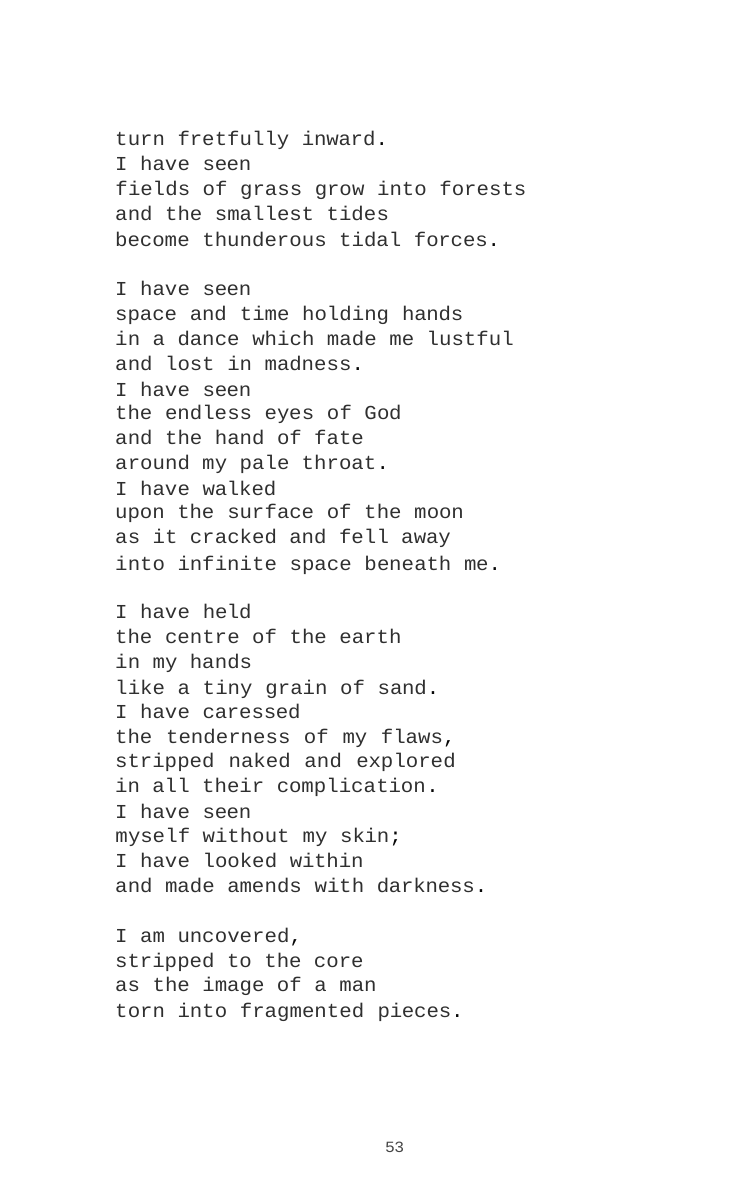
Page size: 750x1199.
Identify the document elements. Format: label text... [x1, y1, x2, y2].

text I have held [115, 602, 712, 624]
text I have seen [115, 279, 712, 301]
text I am uncovered, stripped to the core as the image of a man [115, 926, 383, 998]
text the tenderness of my flaws, stripped naked and explored in all their complication. [115, 727, 456, 798]
text I have looked within [115, 851, 712, 873]
text I have walked [115, 478, 712, 500]
text torn into fragmented pieces. [115, 1000, 712, 1022]
text I have caressed [115, 702, 712, 724]
text space and time holding hands [115, 304, 712, 326]
text in a dance which made me lustful and lost in madness. [115, 329, 520, 376]
text fields of grass grow into forests and the smallest tides [115, 179, 534, 226]
text like a tiny grain of sand. [115, 677, 712, 699]
text I have seen [115, 378, 712, 401]
text I have seen [115, 154, 712, 177]
text turn fretfully inward. [115, 129, 712, 152]
text upon the surface of the moon as it cracked and fell away [115, 502, 471, 550]
text into infinite space beneath me. [115, 552, 712, 574]
text and made amends with darkness. [115, 876, 712, 898]
text the endless eyes of God and the hand of fate around my pale throat. [115, 403, 431, 475]
text I have seen [115, 801, 712, 823]
text the centre of the earth in my hands [115, 627, 420, 674]
text myself without my skin; [115, 826, 712, 848]
text become thunderous tidal forces. [115, 229, 712, 251]
